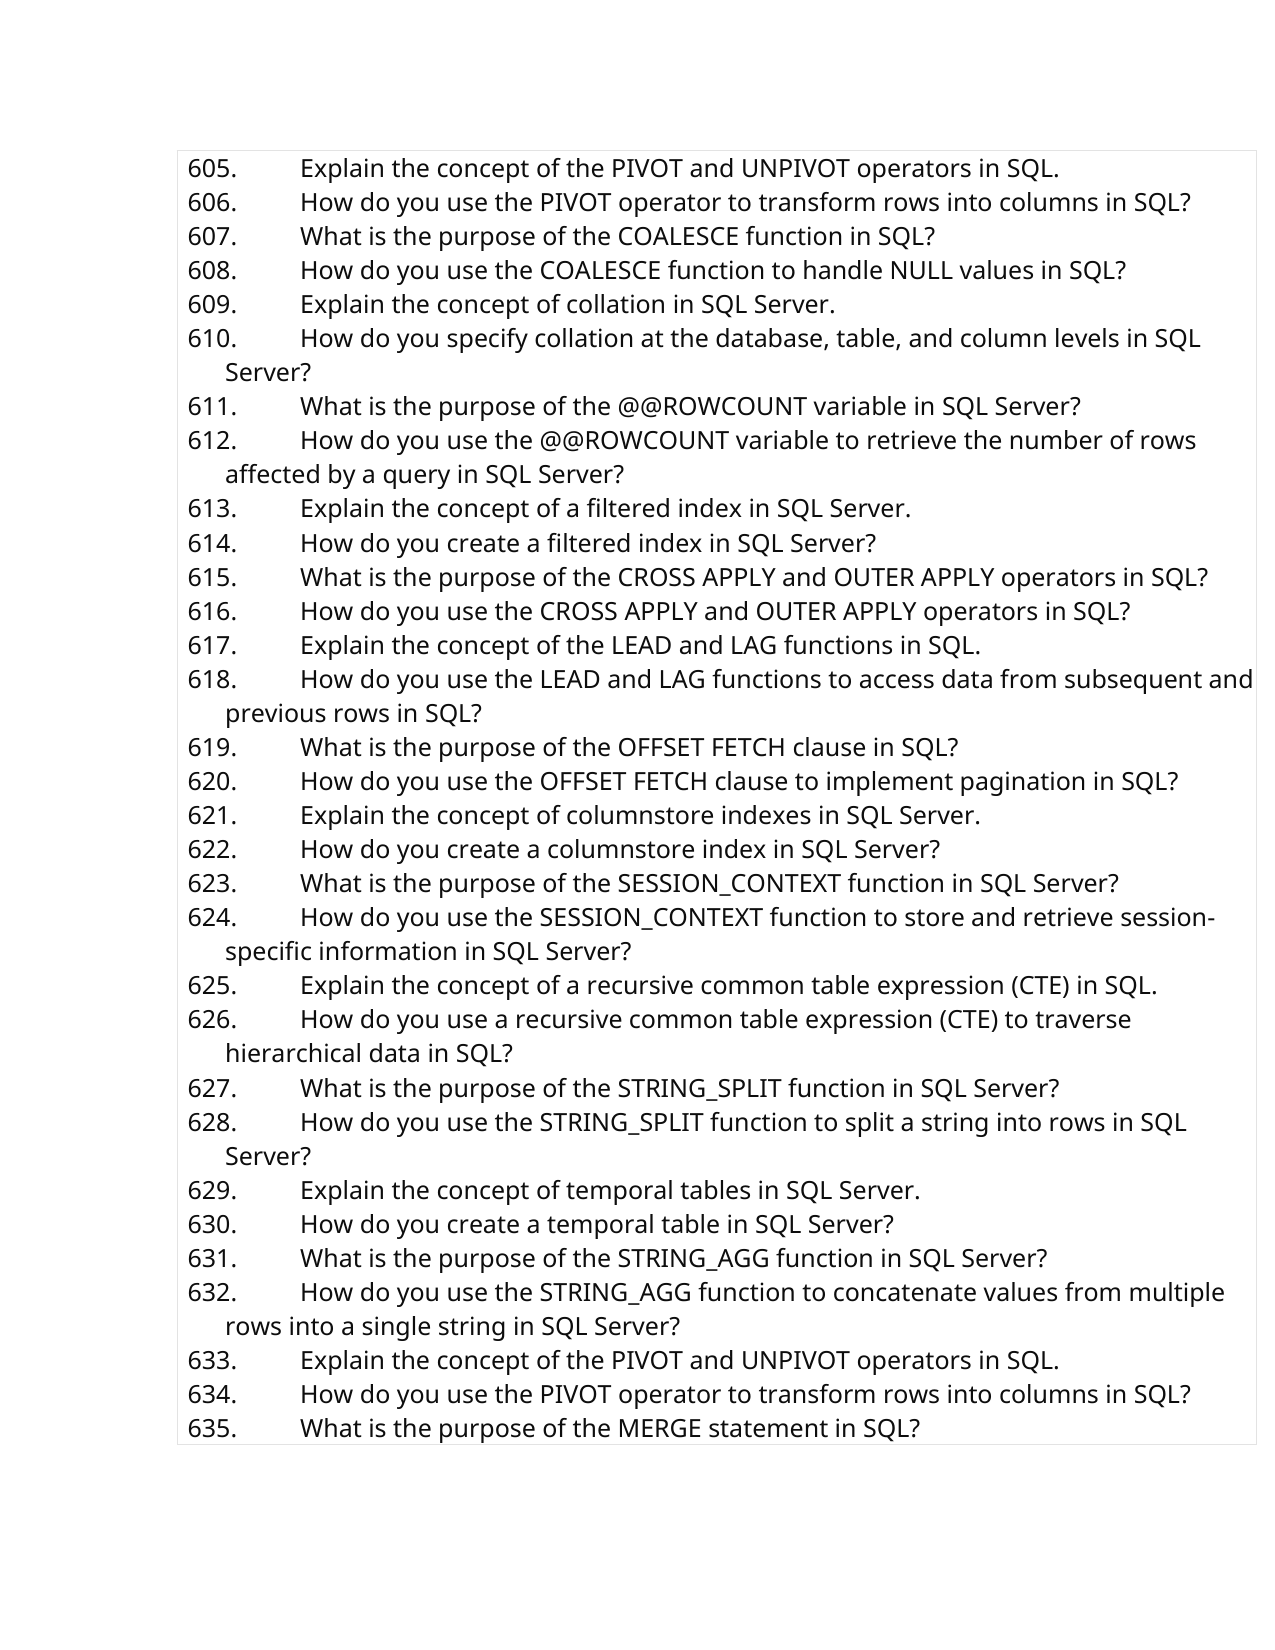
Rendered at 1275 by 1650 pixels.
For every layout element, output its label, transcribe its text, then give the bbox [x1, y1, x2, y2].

list How do you use the CROSS APPLY and OUTER APPLY operators in SQL? [178, 593, 1256, 627]
list How do you create a filtered index in SQL Server? [178, 525, 1256, 559]
list What is the purpose of the COALESCE function in SQL? [178, 218, 1256, 252]
list How do you use the PIVOT operator to transform rows into columns in SQL? [178, 1376, 1256, 1410]
list How do you use the OFFSET FETCH clause to implement pagination in SQL? [178, 763, 1256, 797]
list How do you use a recursive common table expression (CTE) to traverse hierarchical data in SQL? [178, 1002, 1256, 1070]
list Explain the concept of the LEAD and LAG functions in SQL. [178, 627, 1256, 661]
list How do you use the @@ROWCOUNT variable to retrieve the number of rows affected by a query in SQL Server? [178, 422, 1256, 491]
list Explain the concept of a filtered index in SQL Server. [178, 491, 1256, 525]
list How do you use the PIVOT operator to transform rows into columns in SQL? [178, 184, 1256, 218]
list What is the purpose of the MERGE statement in SQL? [178, 1410, 1256, 1444]
list How do you create a columnstore index in SQL Server? [178, 831, 1256, 865]
list Explain the concept of columnstore indexes in SQL Server. [178, 797, 1256, 831]
list Explain the concept of the PIVOT and UNPIVOT operators in SQL. [178, 151, 1256, 184]
list What is the purpose of the @@ROWCOUNT variable in SQL Server? [178, 388, 1256, 422]
list How do you use the COALESCE function to handle NULL values in SQL? [178, 252, 1256, 286]
list What is the purpose of the OFFSET FETCH clause in SQL? [178, 729, 1256, 763]
list How do you use the STRING_SPLIT function to split a string into rows in SQL Server? [178, 1104, 1256, 1172]
list What is the purpose of the CROSS APPLY and OUTER APPLY operators in SQL? [178, 559, 1256, 593]
list How do you use the SESSION_CONTEXT function to store and retrieve session-specific information in SQL Server? [178, 899, 1256, 967]
list How do you use the STRING_AGG function to concatenate values from multiple rows into a single string in SQL Server? [178, 1274, 1256, 1342]
list How do you create a temporal table in SQL Server? [178, 1206, 1256, 1240]
list What is the purpose of the STRING_SPLIT function in SQL Server? [178, 1070, 1256, 1104]
list Explain the concept of temporal tables in SQL Server. [178, 1172, 1256, 1206]
list Explain the concept of a recursive common table expression (CTE) in SQL. [178, 967, 1256, 1002]
list How do you use the LEAD and LAG functions to access data from subsequent and previous rows in SQL? [178, 661, 1256, 729]
list What is the purpose of the STRING_AGG function in SQL Server? [178, 1240, 1256, 1274]
list Explain the concept of the PIVOT and UNPIVOT operators in SQL. [178, 1342, 1256, 1376]
list What is the purpose of the SESSION_CONTEXT function in SQL Server? [178, 865, 1256, 899]
list Explain the concept of collation in SQL Server. [178, 286, 1256, 320]
list How do you specify collation at the database, table, and column levels in SQL Server? [178, 320, 1256, 388]
